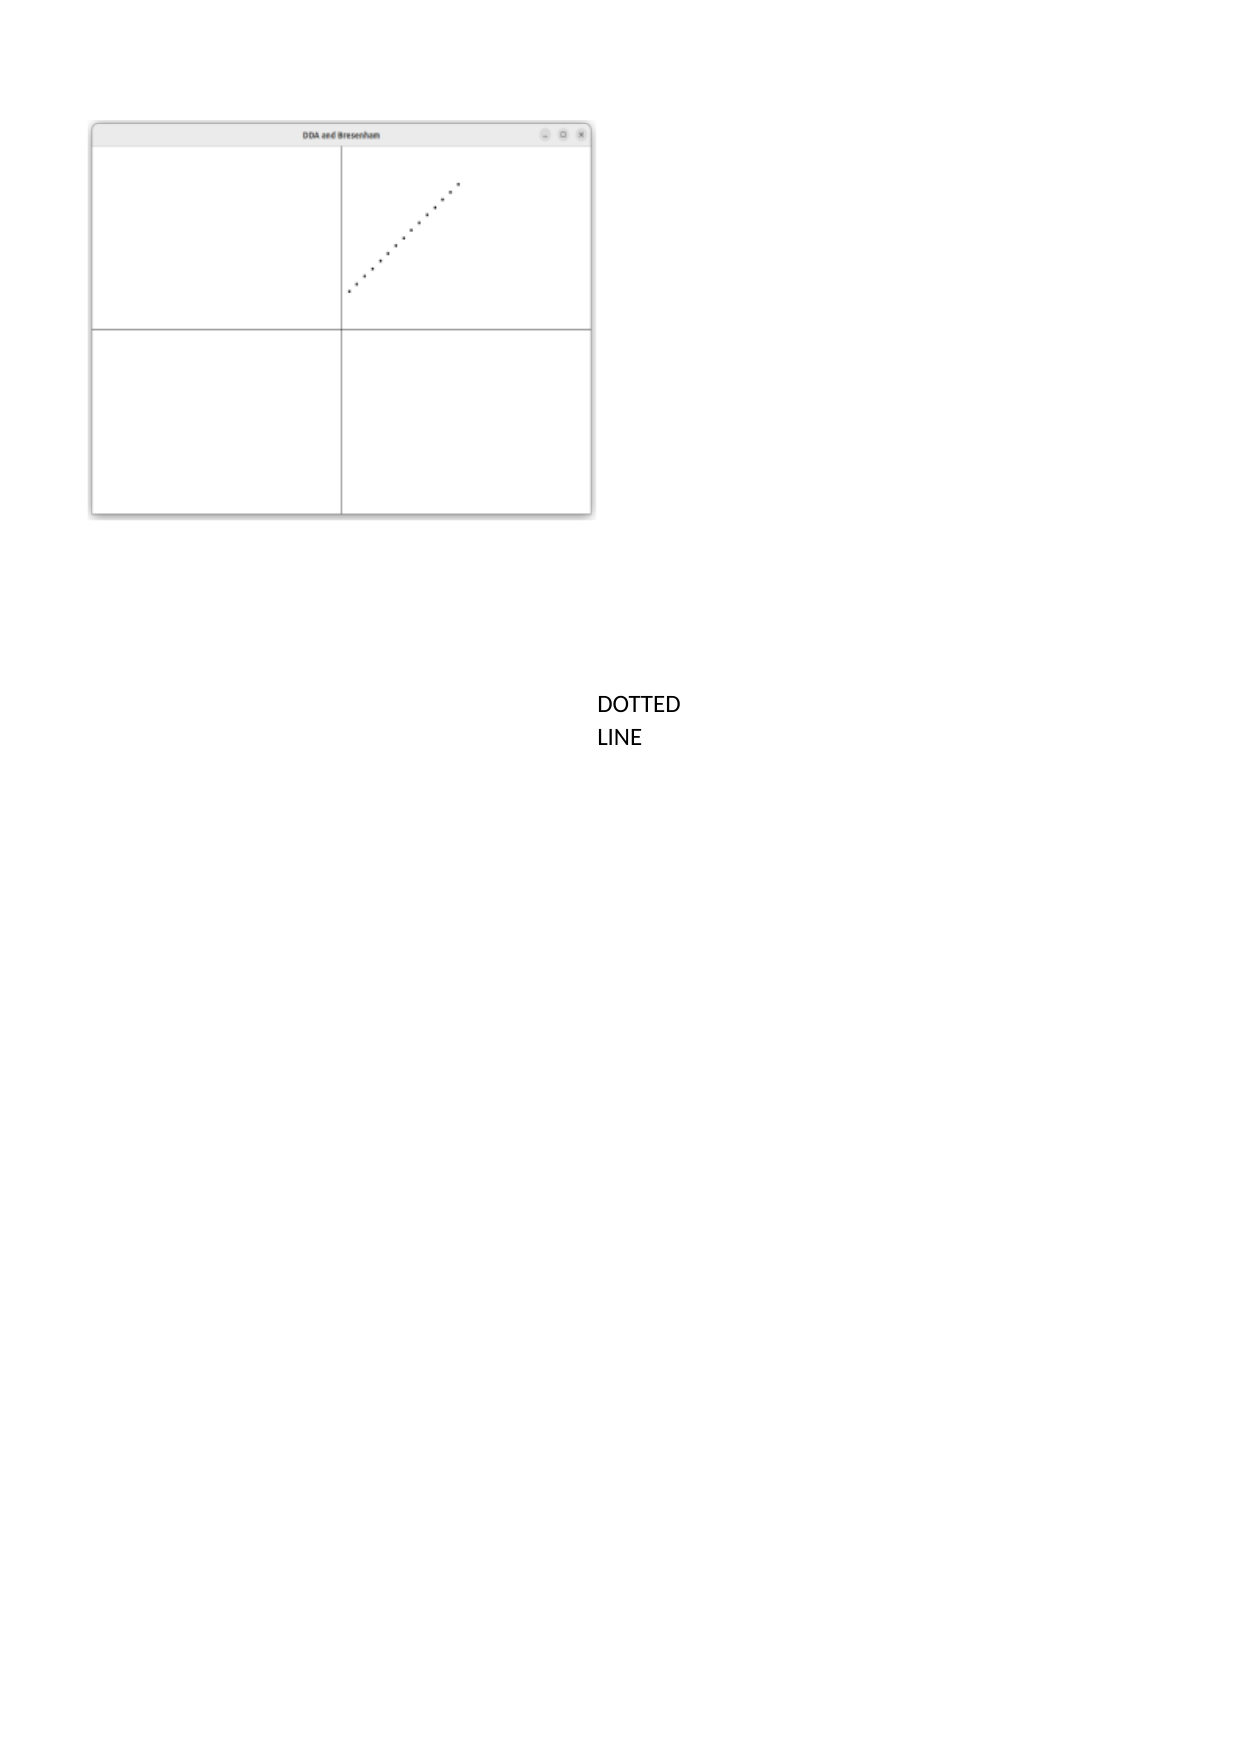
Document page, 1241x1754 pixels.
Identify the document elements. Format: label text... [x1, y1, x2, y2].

text LINE [597, 722, 1114, 752]
text DOTTED [597, 689, 1114, 719]
picture [87, 120, 598, 522]
